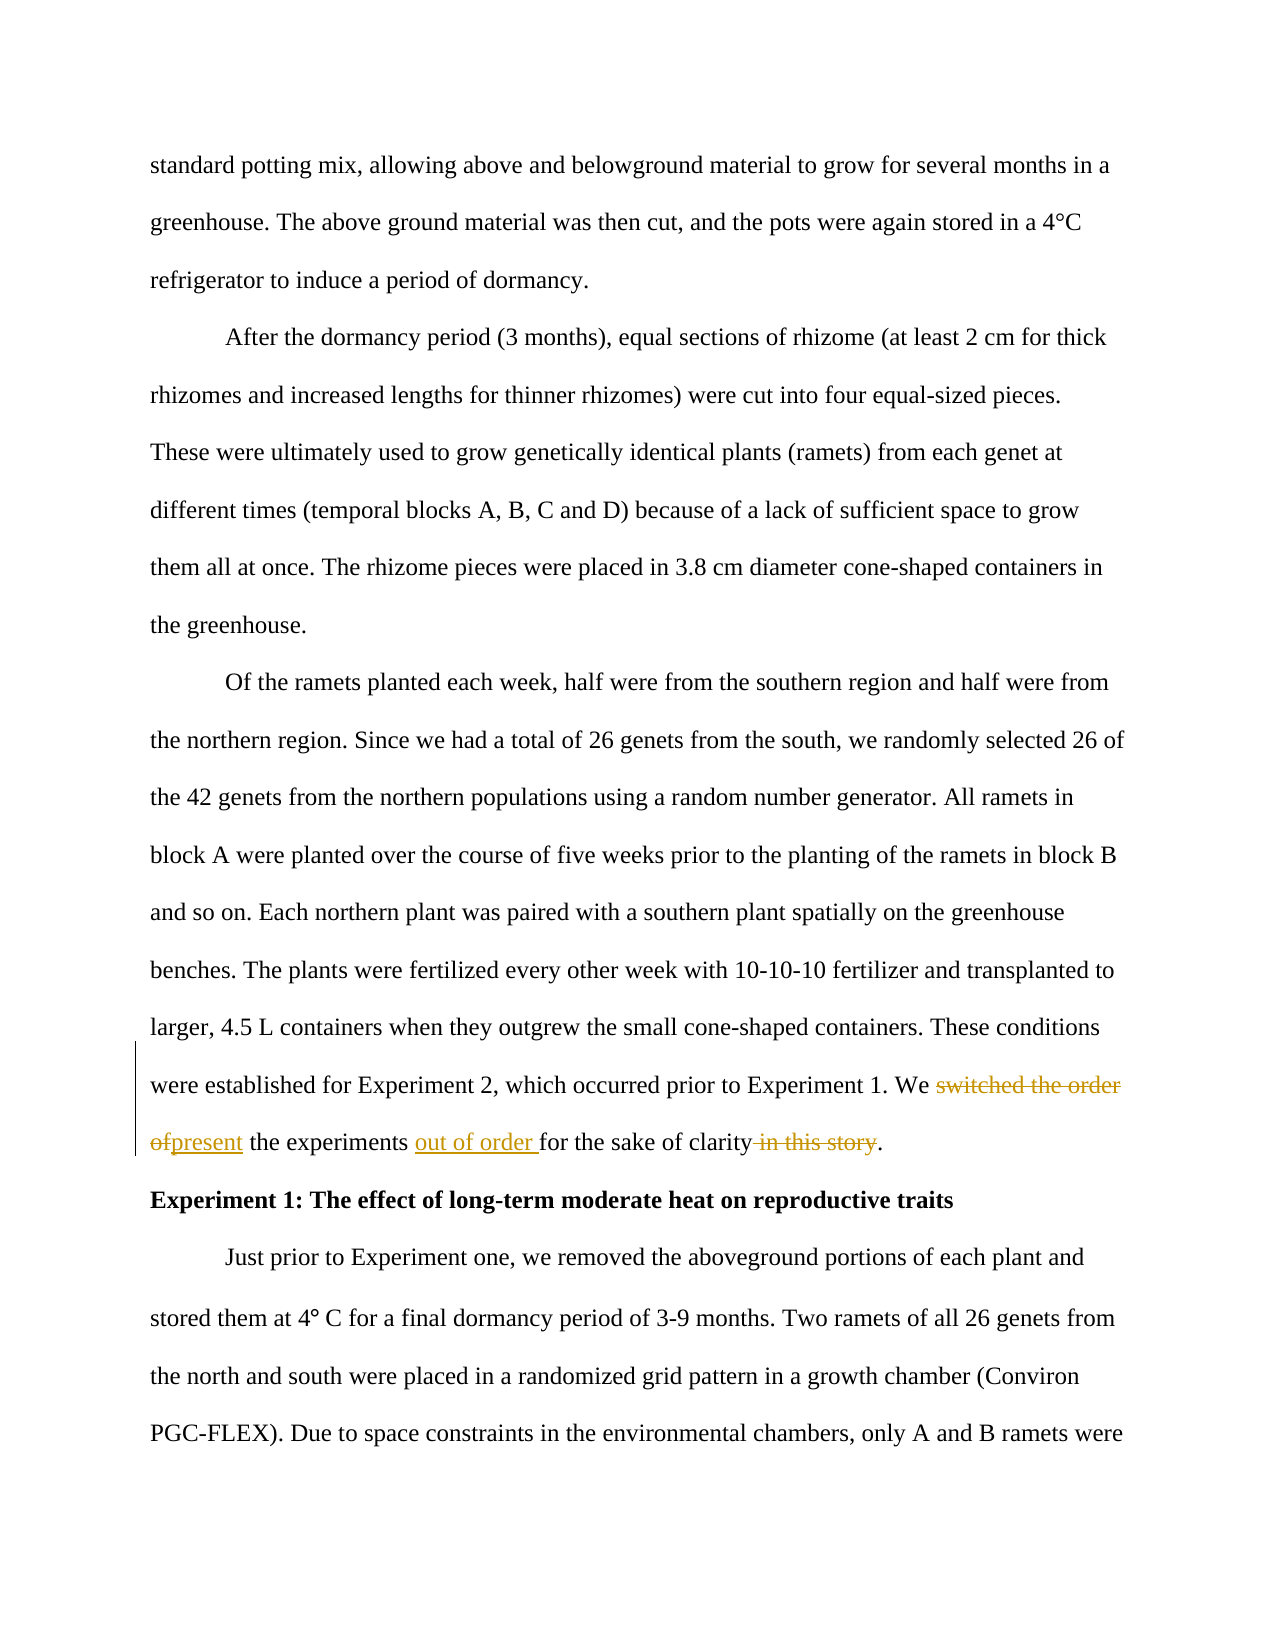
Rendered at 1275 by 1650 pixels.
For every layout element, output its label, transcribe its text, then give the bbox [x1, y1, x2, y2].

text Of the ramets planted each week, half were from the southern region and half were from the northern region. Since we had a total of 26 genets from the south, we randomly selected 26 of the 42 genets from the northern populations using a random number generator. All ramets in block A were planted over the course of five weeks prior to the planting of the ramets in block B and so on. Each northern plant was paired with a southern plant spatially on the greenhouse benches. The plants were fertilized every other week with 10-10-10 fertilizer and transplanted to larger, 4.5 L containers when they outgrew the small cone-shaped containers. These conditions were established for Experiment 2, which occurred prior to Experiment 1. We the experiments for the sake of clarity. [150, 667, 1125, 1156]
text After the dormancy period (3 months), equal sections of rhizome (at least 2 cm for thick rhizomes and increased lengths for thinner rhizomes) were cut into four equal-sized pieces. These were ultimately used to grow genetically identical plants (ramets) from each genet at different times (temporal blocks A, B, C and D) because of a lack of sufficient space to grow them all at once. The rhizome pieces were placed in 3.8 cm diameter cone-shaped containers in the greenhouse. [150, 322, 1125, 639]
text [150, 150, 1125, 294]
text Experiment 1: The effect of long-term moderate heat on reproductive traits [150, 1185, 1125, 1214]
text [150, 1242, 1125, 1447]
